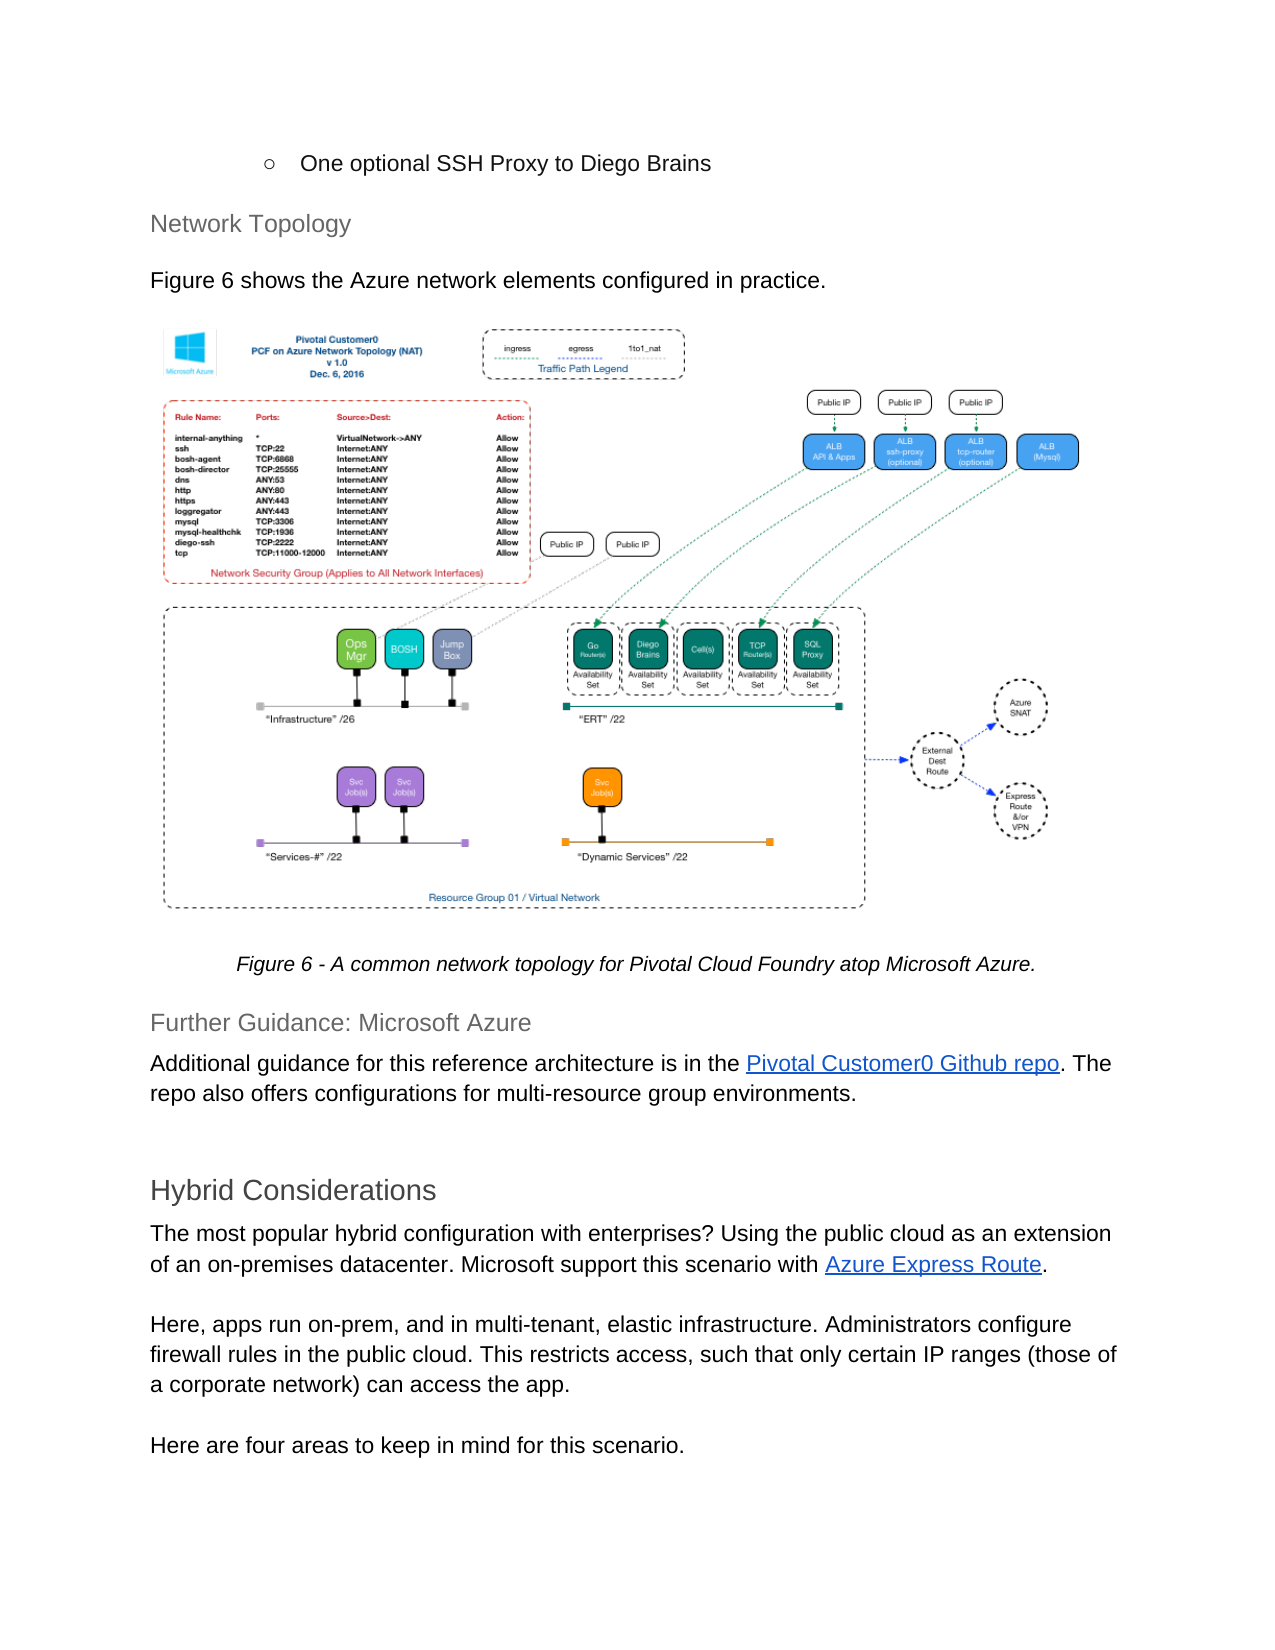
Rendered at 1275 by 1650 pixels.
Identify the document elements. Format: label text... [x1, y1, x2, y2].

text Here are four areas to keep in mind for this scenario. [150, 1432, 1125, 1458]
subtitle Further Guidance: Microsoft Azure [150, 1008, 1125, 1037]
subtitle Network Topology [150, 209, 1125, 238]
text The most popular hybrid configuration with enterprises? Using the public cloud as an extension of an on-premises datacenter. Microsoft support this scenario with Azure Express Route. [150, 1220, 1125, 1277]
picture [150, 322, 1091, 923]
subtitle Hybrid Considerations [150, 1173, 1125, 1207]
list One optional SSH Proxy to Diego Brains [262, 150, 1125, 176]
text Figure 6 shows the Azure network elements configured in practice. [150, 267, 1125, 294]
text Here, apps run on-prem, and in multi-tenant, elastic infrastructure. Administrators configure firewall rules in the public cloud. This restricts access, such that only certain IP ranges (those of a corporate network) can access the app. [150, 1311, 1125, 1398]
text Figure 6 - A common network topology for Pivotal Cloud Foundry atop Microsoft Azure. [150, 951, 1125, 975]
text Additional guidance for this reference architecture is in the Pivotal Customer0 Github repo. The repo also offers configurations for multi-resource group environments. [150, 1049, 1125, 1106]
